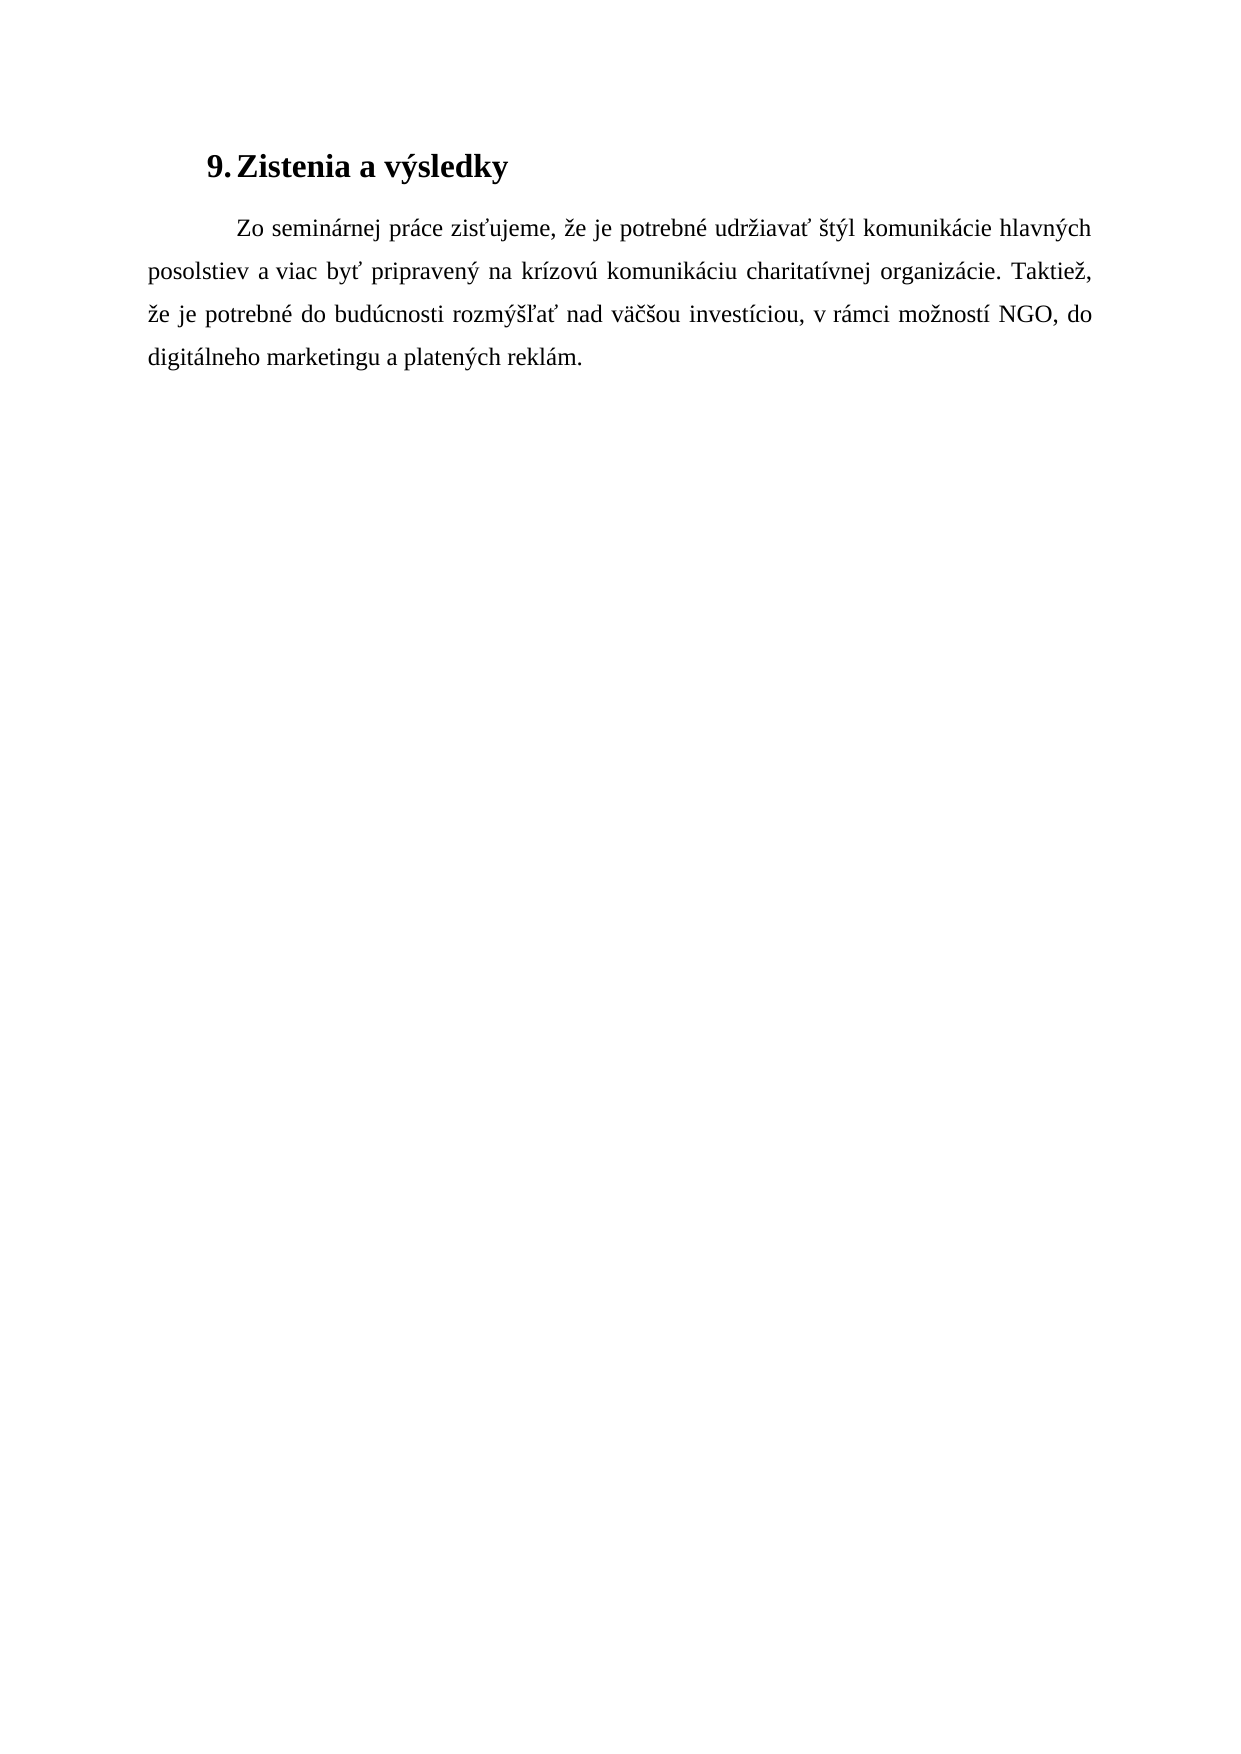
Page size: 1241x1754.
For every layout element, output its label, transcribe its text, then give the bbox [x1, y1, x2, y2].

text Zo seminárnej práce zisťujeme, že je potrebné udržiavať štýl komunikácie hlavných posolstiev a viac byť pripravený na krízovú komunikáciu charitatívnej organizácie. Taktiež, že je potrebné do budúcnosti rozmýšľať nad väčšou investíciou, v rámci možností NGO, do digitálneho marketingu a platených reklám. [148, 213, 1093, 371]
text Zistenia a výsledky [207, 146, 1093, 185]
